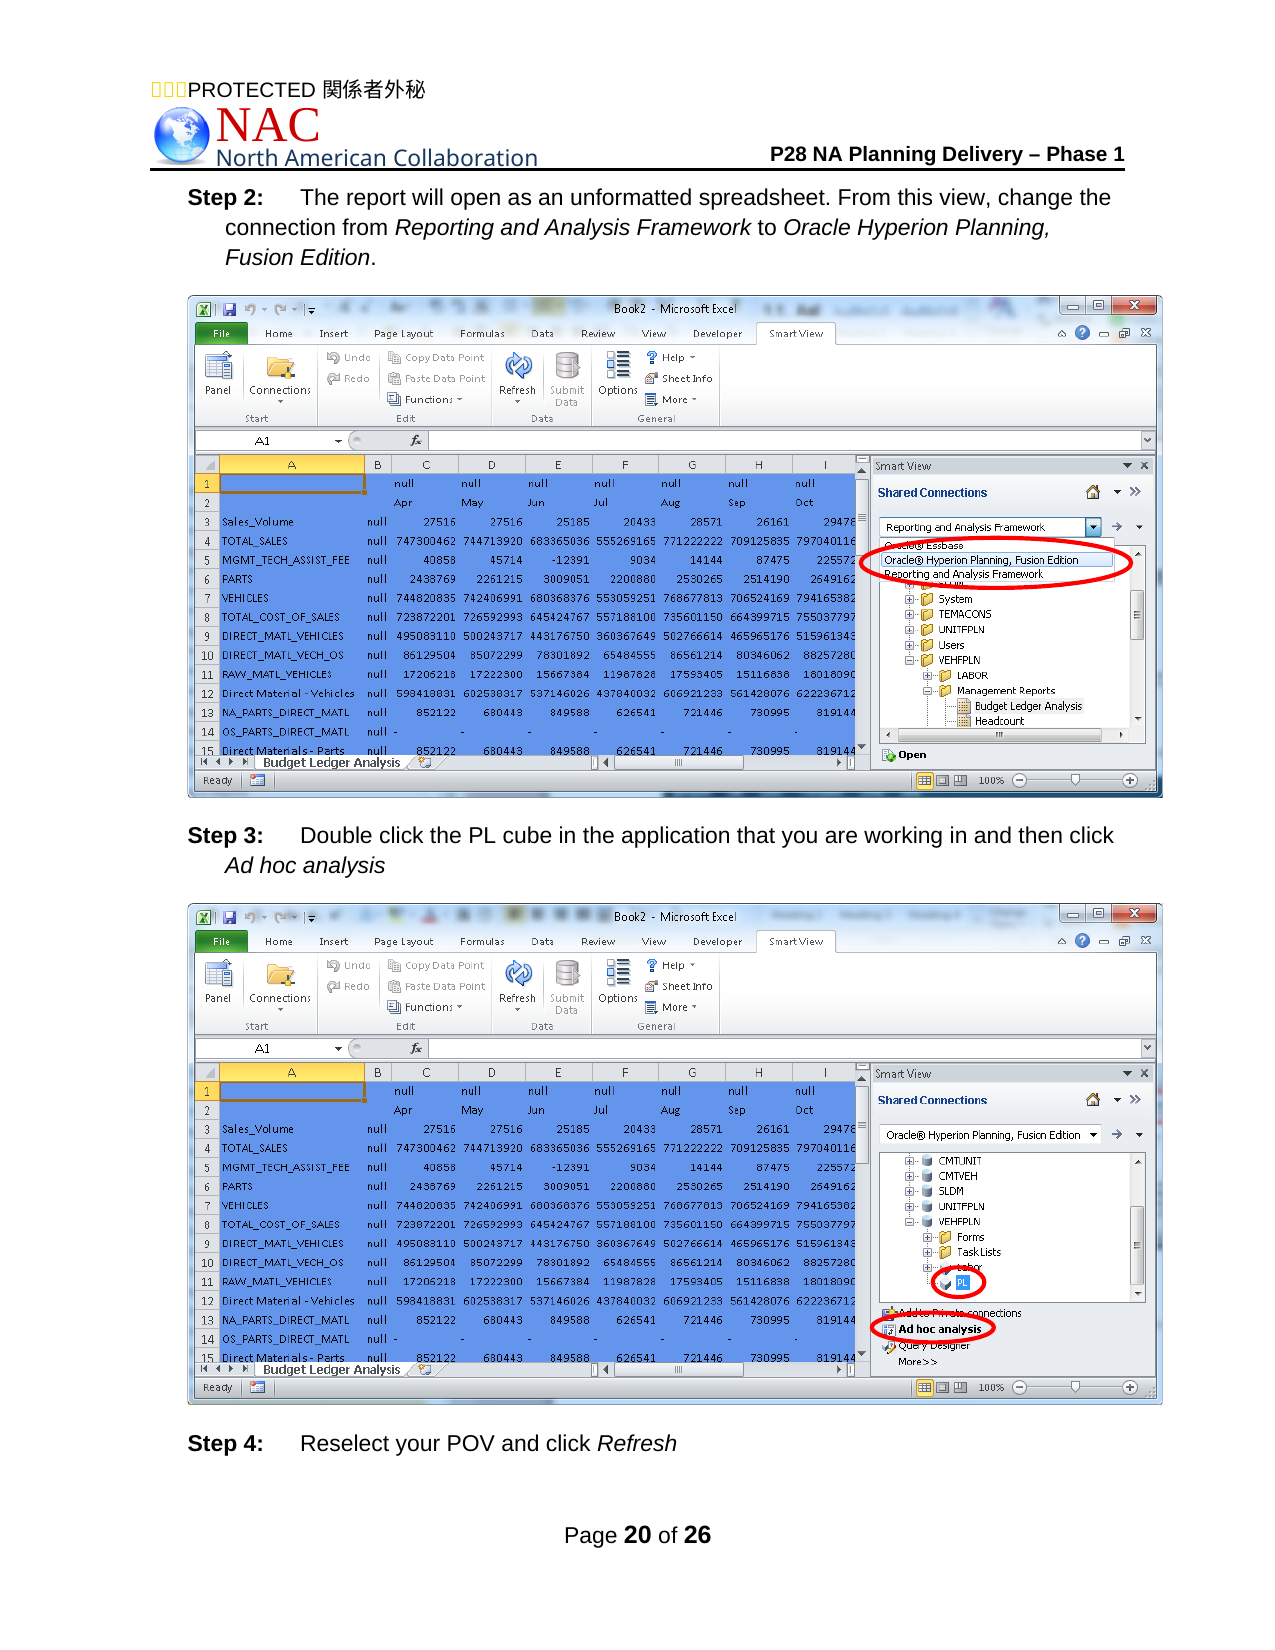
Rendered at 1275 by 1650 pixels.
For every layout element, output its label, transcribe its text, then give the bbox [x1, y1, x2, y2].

list Double click the PL cube in the application that you are working in and then click Ad hoc analysis [187, 822, 1125, 878]
picture [187, 295, 1163, 798]
list Reselect your POV and click Refresh [187, 1429, 1125, 1456]
picture [150, 106, 211, 167]
list The report will open as an unformatted spreadsheet. From this view, change the connection from Reporting and Analysis Framework to Oracle Hyperion Planning, Fusion Edition. [187, 184, 1125, 271]
picture [187, 903, 1163, 1405]
